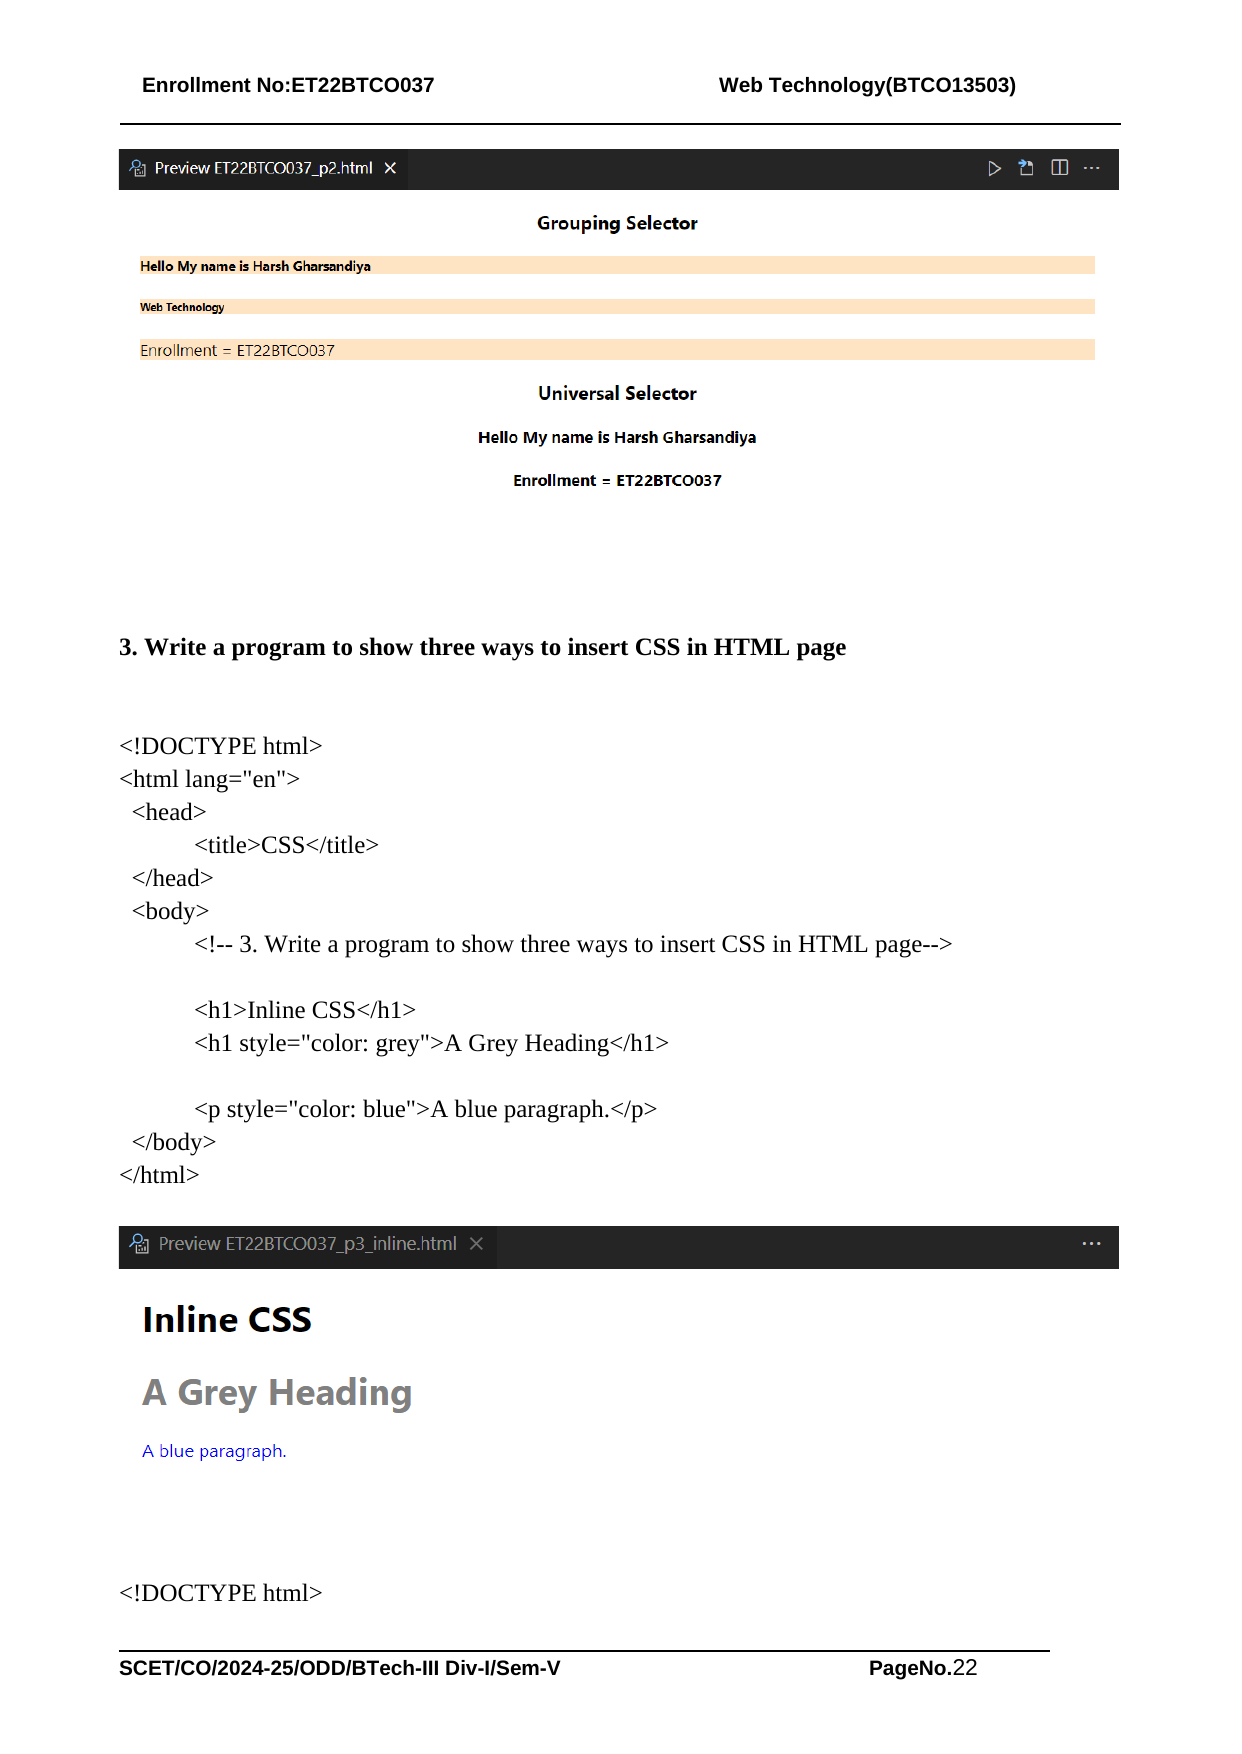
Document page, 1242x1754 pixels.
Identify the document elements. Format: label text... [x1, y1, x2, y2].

text <html lang="en"> [119, 764, 1121, 793]
text <body> [119, 896, 1121, 925]
text </html> [119, 1160, 1121, 1189]
text <head> [119, 797, 1121, 826]
picture [118, 149, 1119, 595]
picture [118, 1226, 1119, 1541]
text <!-- 3. Write a program to show three ways to insert CSS in HTML page--> [119, 929, 1121, 958]
text <!DOCTYPE html> [119, 1578, 1121, 1606]
text <h1 style="color: grey">A Grey Heading</h1> [119, 1028, 1121, 1057]
text <title>CSS</title> [119, 830, 1121, 859]
text 3. Write a program to show three ways to insert CSS in HTML page [119, 632, 1121, 661]
text <h1>Inline CSS</h1> [119, 995, 1121, 1024]
text </head> [119, 863, 1121, 892]
text <!DOCTYPE html> [119, 731, 1121, 760]
text <p style="color: blue">A blue paragraph.</p> [119, 1094, 1121, 1123]
text </body> [119, 1127, 1121, 1156]
